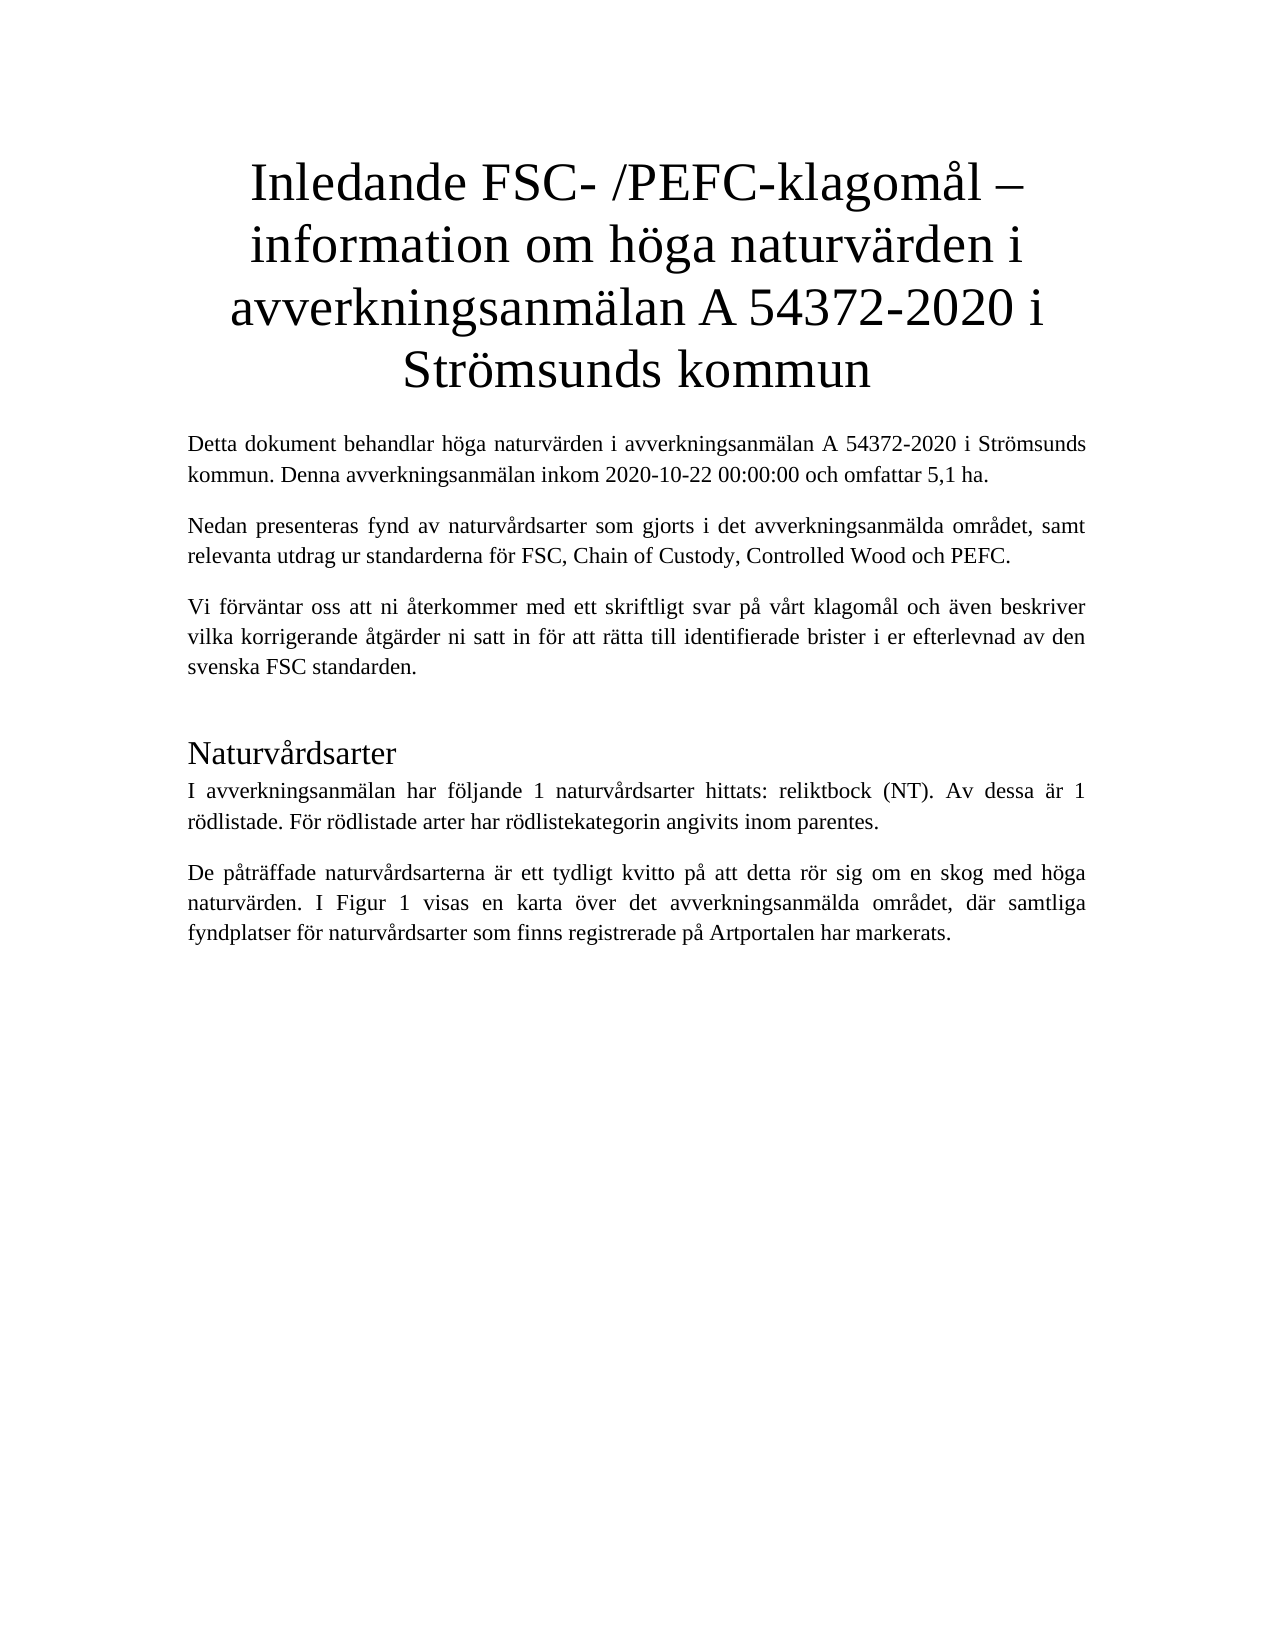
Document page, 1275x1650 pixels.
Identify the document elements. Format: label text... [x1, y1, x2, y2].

text Nedan presenteras fynd av naturvårdsarter som gjorts i det avverkningsanmälda området, samt relevanta utdrag ur standarderna för FSC, Chain of Custody, Controlled Wood och PEFC. [187, 512, 1087, 568]
text I avverkningsanmälan har följande 1 naturvårdsarter hittats: reliktbock (NT). Av dessa är 1 rödlistade. För rödlistade arter har rödlistekategorin angivits inom parentes. [187, 778, 1087, 834]
title Inledande FSC- /PEFC-klagomål – information om höga naturvärden i avverkningsanmälan A 54372-2020 i Strömsunds kommun [187, 150, 1087, 399]
text De påträffade naturvårdsarterna är ett tydligt kvitto på att detta rör sig om en skog med höga naturvärden. I Figur 1 visas en karta över det avverkningsanmälda området, där samtliga fyndplatser för naturvårdsarter som finns registrerade på Artportalen har markerats. [187, 859, 1087, 946]
subtitle Naturvårdsarter [187, 733, 1087, 772]
text Vi förväntar oss att ni återkommer med ett skriftligt svar på vårt klagomål och även beskriver vilka korrigerande åtgärder ni satt in för att rätta till identifierade brister i er efterlevnad av den svenska FSC standarden. [187, 593, 1087, 680]
text Detta dokument behandlar höga naturvärden i avverkningsanmälan A 54372-2020 i Strömsunds kommun. Denna avverkningsanmälan inkom 2020-10-22 00:00:00 och omfattar 5,1 ha. [187, 430, 1087, 487]
